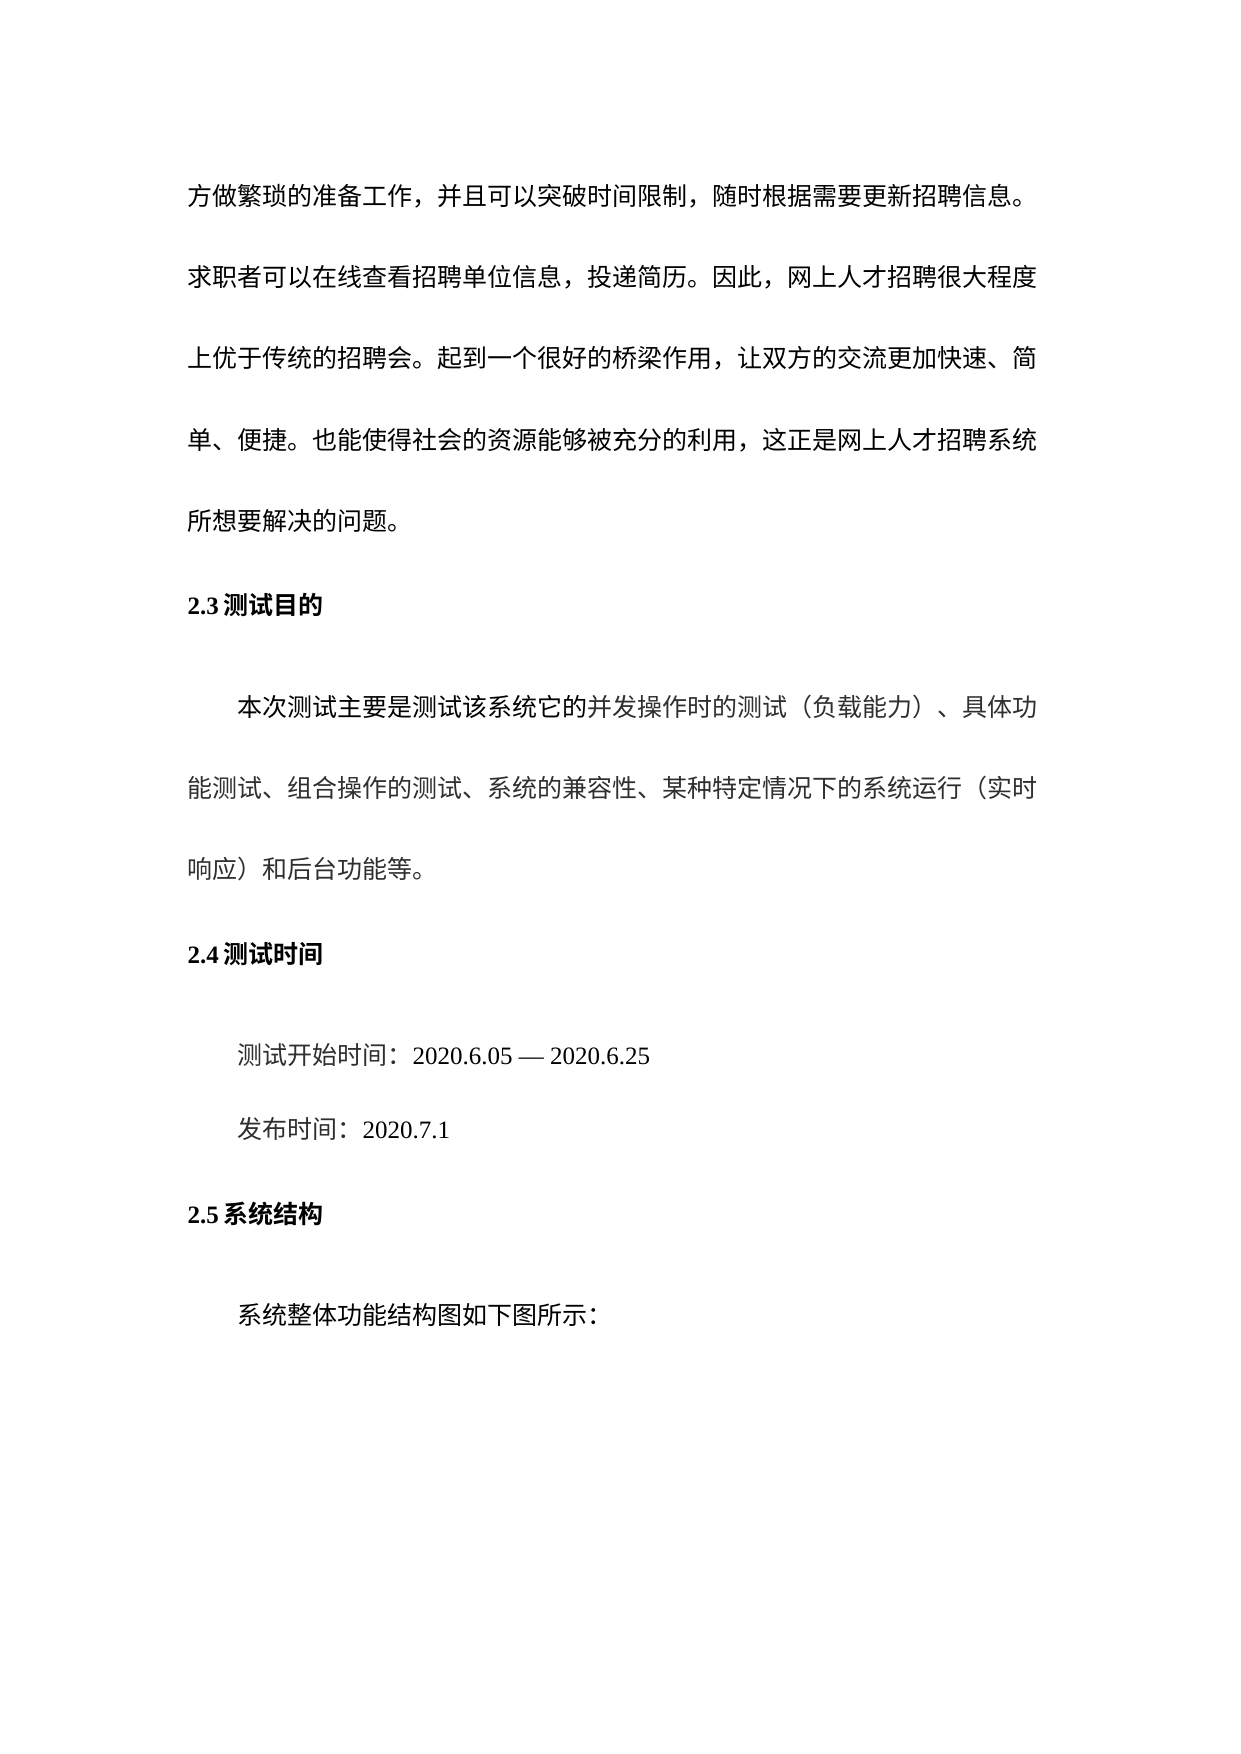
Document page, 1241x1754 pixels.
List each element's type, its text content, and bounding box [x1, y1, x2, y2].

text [187, 162, 1053, 552]
subtitle 2.3测试目的 [187, 571, 1053, 636]
subtitle 2.5系统结构 [187, 1180, 1053, 1245]
subtitle 2.4测试时间 [187, 920, 1053, 985]
text 发布时间：2020.7.1 [187, 1095, 1053, 1160]
text 测试开始时间：2020.6.05 — 2020.6.25 [187, 1021, 1053, 1086]
text 系统整体功能结构图如下图所示： [187, 1281, 1053, 1346]
text 本次测试主要是测试该系统它的并发操作时的测试（负载能力）、具体功能测试、组合操作的测试、系统的兼容性、某种特定情况下的系统运行（实时响应）和后台功能等。 [187, 673, 1053, 900]
